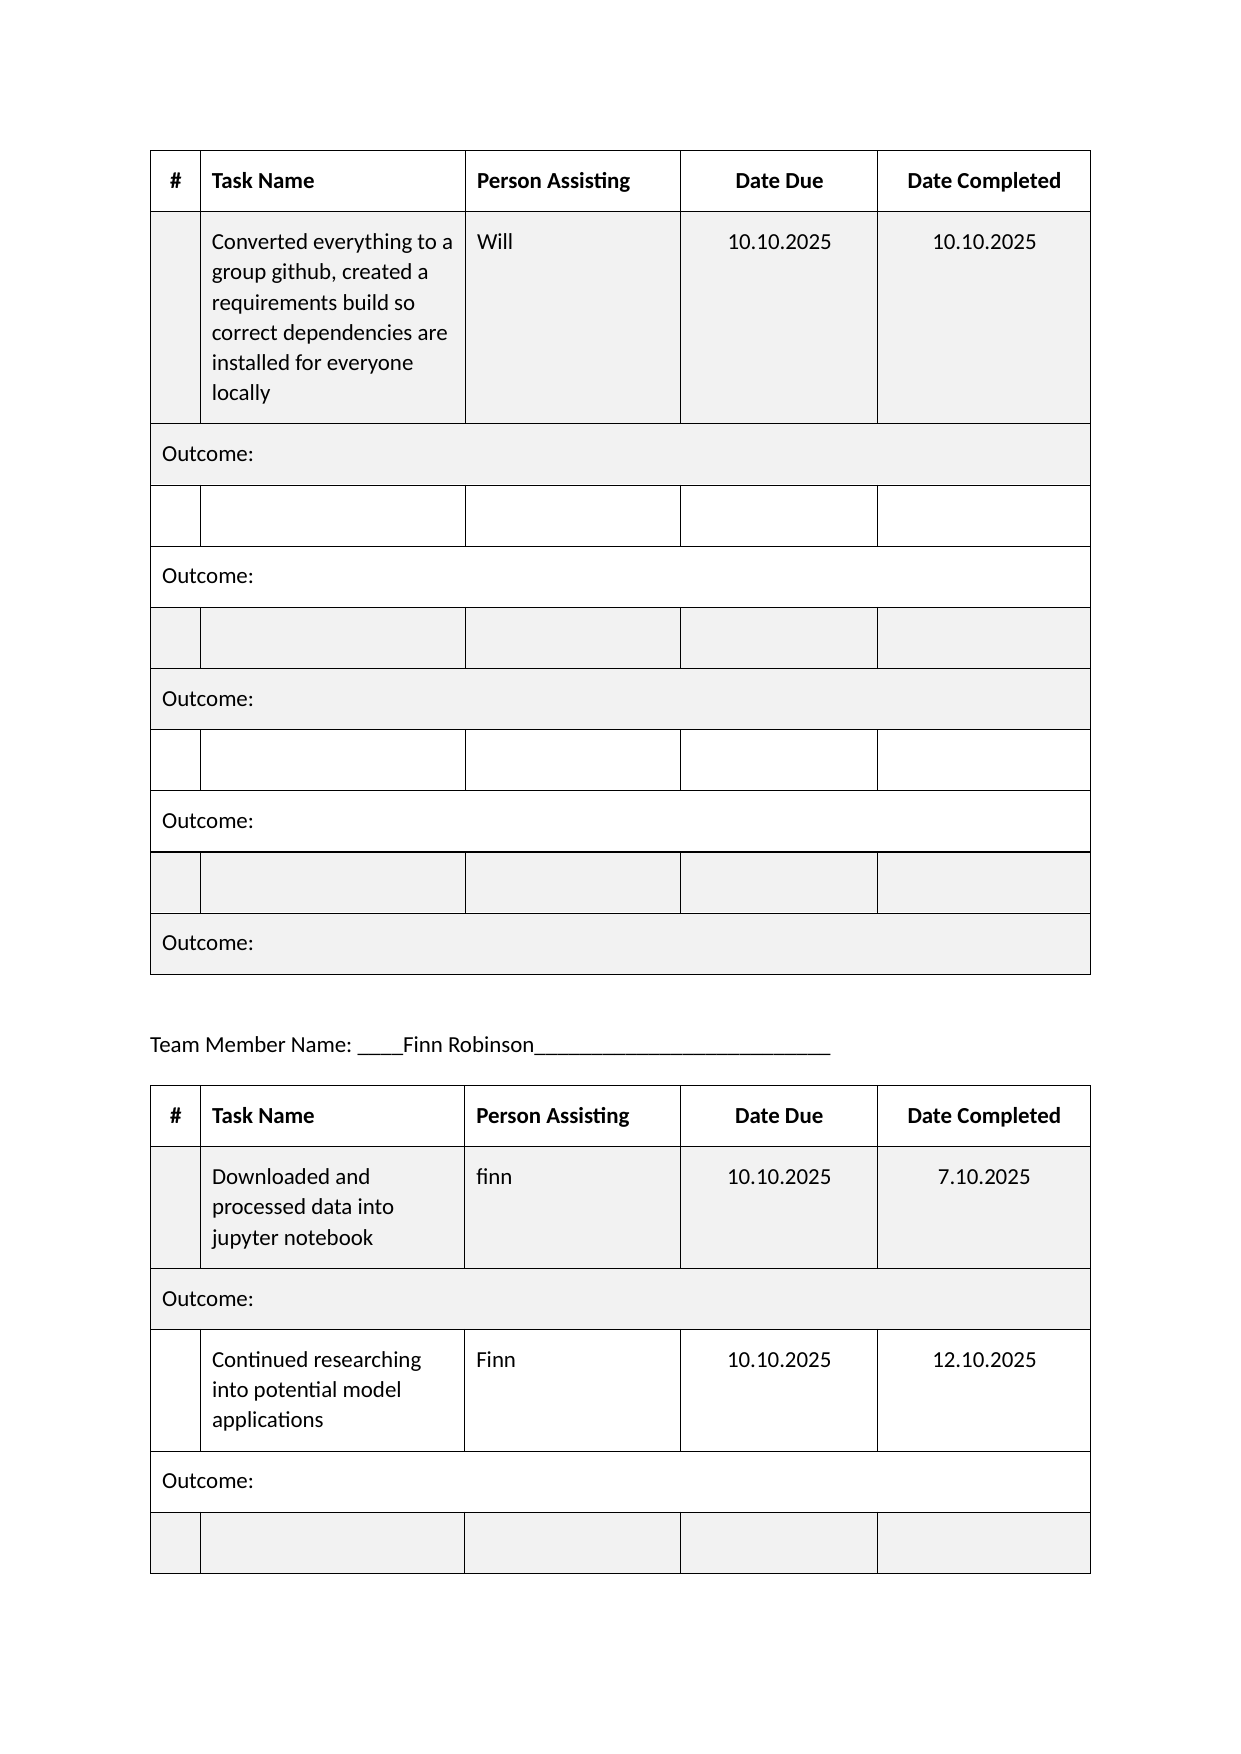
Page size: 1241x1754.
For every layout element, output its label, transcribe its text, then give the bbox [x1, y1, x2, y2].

table_cell [466, 486, 680, 546]
table_header Task Name [201, 151, 465, 211]
table_header Task Name [201, 1086, 464, 1146]
table_header # [151, 151, 200, 211]
table_cell [466, 608, 680, 668]
table_cell 10.10.2025 [681, 1330, 877, 1451]
table_cell Continued researching into potential model applications [201, 1330, 464, 1451]
table_cell [681, 730, 877, 790]
table_cell [465, 1513, 680, 1573]
table_cell 7.10.2025 [878, 1147, 1090, 1268]
table_cell 10.10.2025 [878, 212, 1090, 423]
table_cell Outcome: [151, 547, 1090, 607]
table_cell [201, 1513, 464, 1573]
table_cell [878, 853, 1090, 912]
table_header Date Due [681, 1086, 877, 1146]
table_cell [151, 853, 200, 912]
table_cell [878, 608, 1090, 668]
table_header Date Completed [878, 1086, 1090, 1146]
table_cell [681, 608, 877, 668]
table_cell Outcome: [151, 1269, 1090, 1329]
table_cell Downloaded and processed data into jupyter notebook [201, 1147, 464, 1268]
table_cell 10.10.2025 [681, 1147, 877, 1268]
text Team Member Name: ____Finn Robinson__________________________ [150, 1030, 1090, 1058]
table_cell [151, 1330, 200, 1451]
table_cell [201, 608, 465, 668]
table_header Person Assisting [465, 1086, 680, 1146]
table_cell [201, 730, 465, 790]
table_header Date Completed [878, 151, 1090, 211]
table_cell Outcome: [151, 1452, 1090, 1512]
table_header # [151, 1086, 200, 1146]
table_cell finn [465, 1147, 680, 1268]
table_cell [878, 486, 1090, 546]
table_cell [681, 486, 877, 546]
table_cell Outcome: [151, 914, 1090, 974]
table_cell [151, 212, 200, 423]
table_cell 10.10.2025 [681, 212, 877, 423]
table_cell Converted everything to a group github, created a requirements build so correct dependencies are installed for everyone locally [201, 212, 465, 423]
table_cell Finn [465, 1330, 680, 1451]
table_cell [466, 730, 680, 790]
table_cell [151, 1513, 200, 1573]
table_cell [151, 486, 200, 546]
table_cell [151, 608, 200, 668]
table_cell 12.10.2025 [878, 1330, 1090, 1451]
table_cell [201, 853, 465, 912]
table_cell Will [466, 212, 680, 423]
table_header Date Due [681, 151, 877, 211]
table_cell [151, 730, 200, 790]
table_cell [878, 1513, 1090, 1573]
table_cell [201, 486, 465, 546]
table_cell [681, 853, 877, 912]
table_cell Outcome: [151, 791, 1090, 851]
table_cell [151, 1147, 200, 1268]
table_cell [878, 730, 1090, 790]
table_cell [466, 853, 680, 912]
table_cell [681, 1513, 877, 1573]
table_header Person Assisting [466, 151, 680, 211]
table_cell Outcome: [151, 424, 1090, 484]
table_cell Outcome: [151, 669, 1090, 729]
